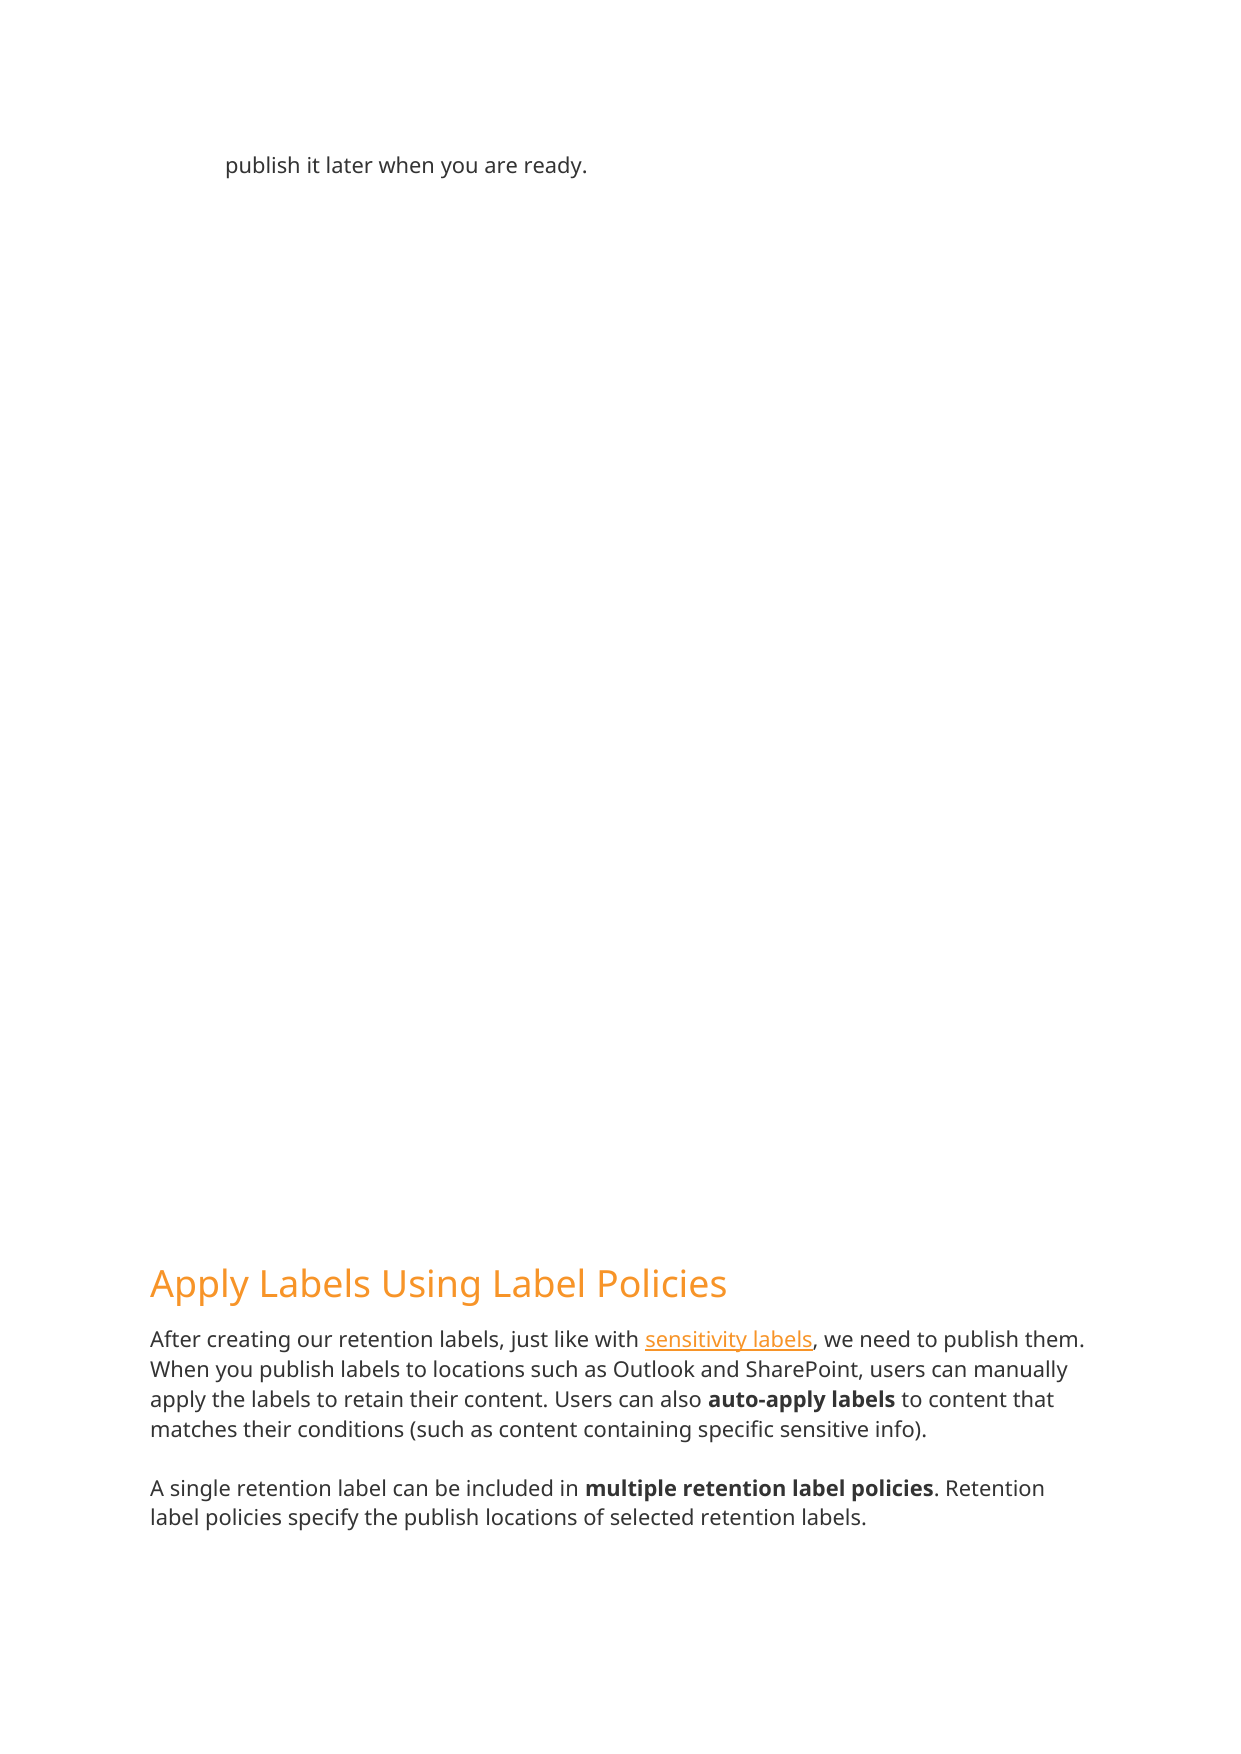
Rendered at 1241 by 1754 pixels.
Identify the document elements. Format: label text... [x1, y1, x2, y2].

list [187, 150, 1090, 1228]
text After creating our retention labels, just like with sensitivity labels, we need to publish them. When you publish labels to locations such as Outlook and SharePoint, users can manually apply the labels to retain their content. Users can also auto-apply labels to content that matches their conditions (such as content containing specific sensitive info). [150, 1324, 1090, 1443]
text Apply Labels Using Label Policies [150, 1258, 1090, 1309]
text A single retention label can be included in multiple retention label policies. Retention label policies specify the publish locations of selected retention labels. [150, 1473, 1090, 1532]
